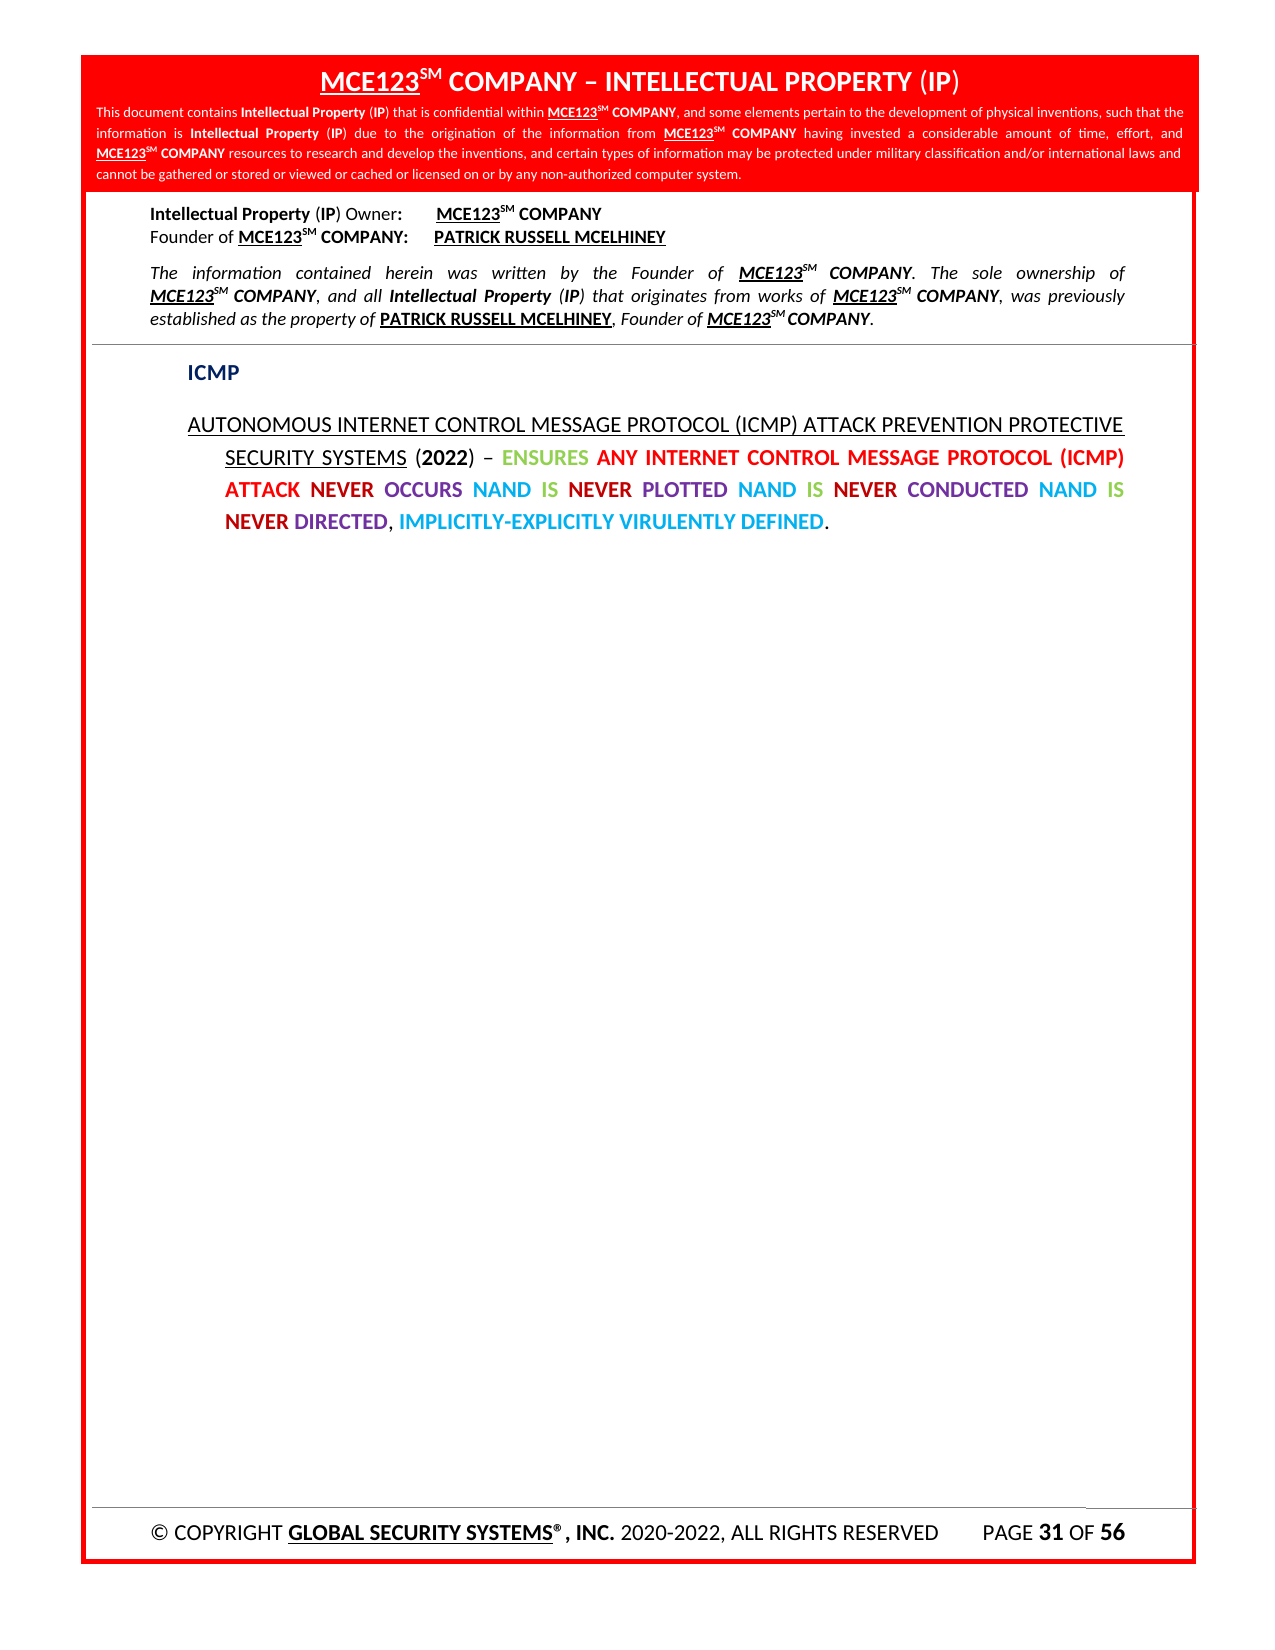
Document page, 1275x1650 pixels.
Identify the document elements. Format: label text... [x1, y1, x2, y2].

text ICMP [187, 358, 1125, 386]
text AUTONOMOUS INTERNET CONTROL MESSAGE PROTOCOL (ICMP) ATTACK PREVENTION PROTECTIVE SECURITY SYSTEMS (2022) – ENSURES ANY INTERNET CONTROL MESSAGE PROTOCOL (ICMP) ATTACK NEVER OCCURS NAND IS NEVER PLOTTED NAND IS NEVER CONDUCTED NAND IS NEVER DIRECTED, IMPLICITLY-EXPLICITLY VIRULENTLY DEFINED. [187, 436, 1125, 535]
text AUTONOMOUS INTERNET CONTROL MESSAGE PROTOCOL (ICMP) ATTACK PREVENTION PROTECTIVE SECURITY SYSTEMS (2022) – ENSURES ANY INTERNET CONTROL MESSAGE PROTOCOL (ICMP) ATTACK NEVER OCCURS NAND IS NEVER PLOTTED NAND IS NEVER CONDUCTED NAND IS NEVER DIRECTED, IMPLICITLY-EXPLICITLY VIRULENTLY DEFINED. [187, 411, 1125, 435]
